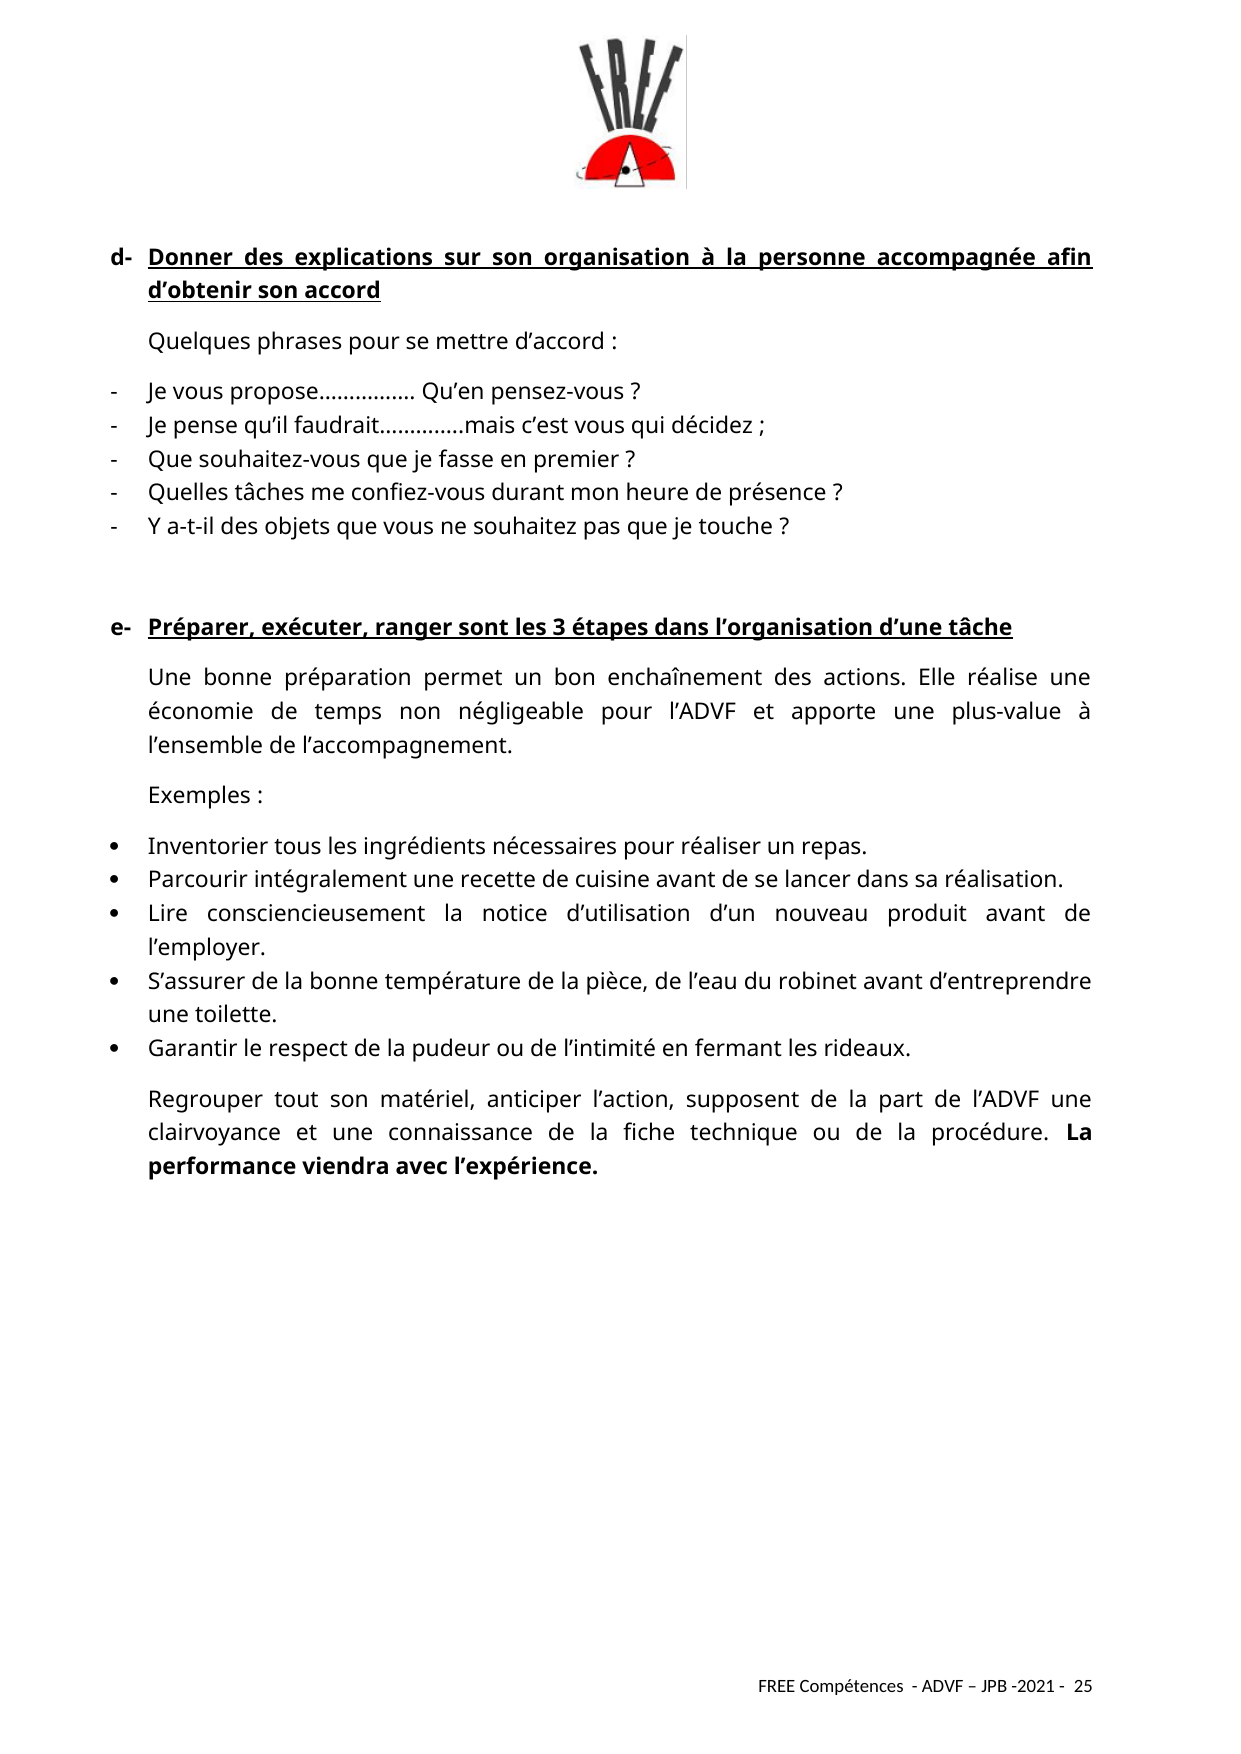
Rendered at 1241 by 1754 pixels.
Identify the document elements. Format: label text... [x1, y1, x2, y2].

picture [574, 35, 688, 189]
list Donner des explications sur son organisation à la personne accompagnée afin d’obtenir son accord [110, 241, 1092, 306]
list Préparer, exécuter, ranger sont les 3 étapes dans l’organisation d’une tâche [110, 611, 1092, 642]
list Parcourir intégralement une recette de cuisine avant de se lancer dans sa réalisation. [110, 863, 1092, 895]
text Exemples : [148, 779, 1092, 811]
list Je pense qu’il faudrait…………..mais c’est vous qui décidez ; [110, 409, 1092, 440]
list Y a-t-il des objets que vous ne souhaitez pas que je touche ? [110, 510, 1092, 541]
list Je vous propose……………. Qu’en pensez-vous ? [110, 375, 1092, 406]
list Inventorier tous les ingrédients nécessaires pour réaliser un repas. [110, 830, 1092, 861]
list Lire consciencieusement la notice d’utilisation d’un nouveau produit avant de l’employer. [110, 897, 1092, 962]
list Que souhaitez-vous que je fasse en premier ? [110, 443, 1092, 474]
text Une bonne préparation permet un bon enchaînement des actions. Elle réalise une économie de temps non négligeable pour l’ADVF et apporte une plus-value à l’ensemble de l’accompagnement. [148, 661, 1092, 760]
text Regrouper tout son matériel, anticiper l’action, supposent de la part de l’ADVF une clairvoyance et une connaissance de la fiche technique ou de la procédure. La performance viendra avec l’expérience. [148, 1083, 1092, 1181]
list Quelles tâches me confiez-vous durant mon heure de présence ? [110, 476, 1092, 508]
list Garantir le respect de la pudeur ou de l’intimité en fermant les rideaux. [110, 1032, 1092, 1063]
list S’assurer de la bonne température de la pièce, de l’eau du robinet avant d’entreprendre une toilette. [110, 965, 1092, 1030]
text Quelques phrases pour se mettre d’accord : [148, 325, 1092, 356]
